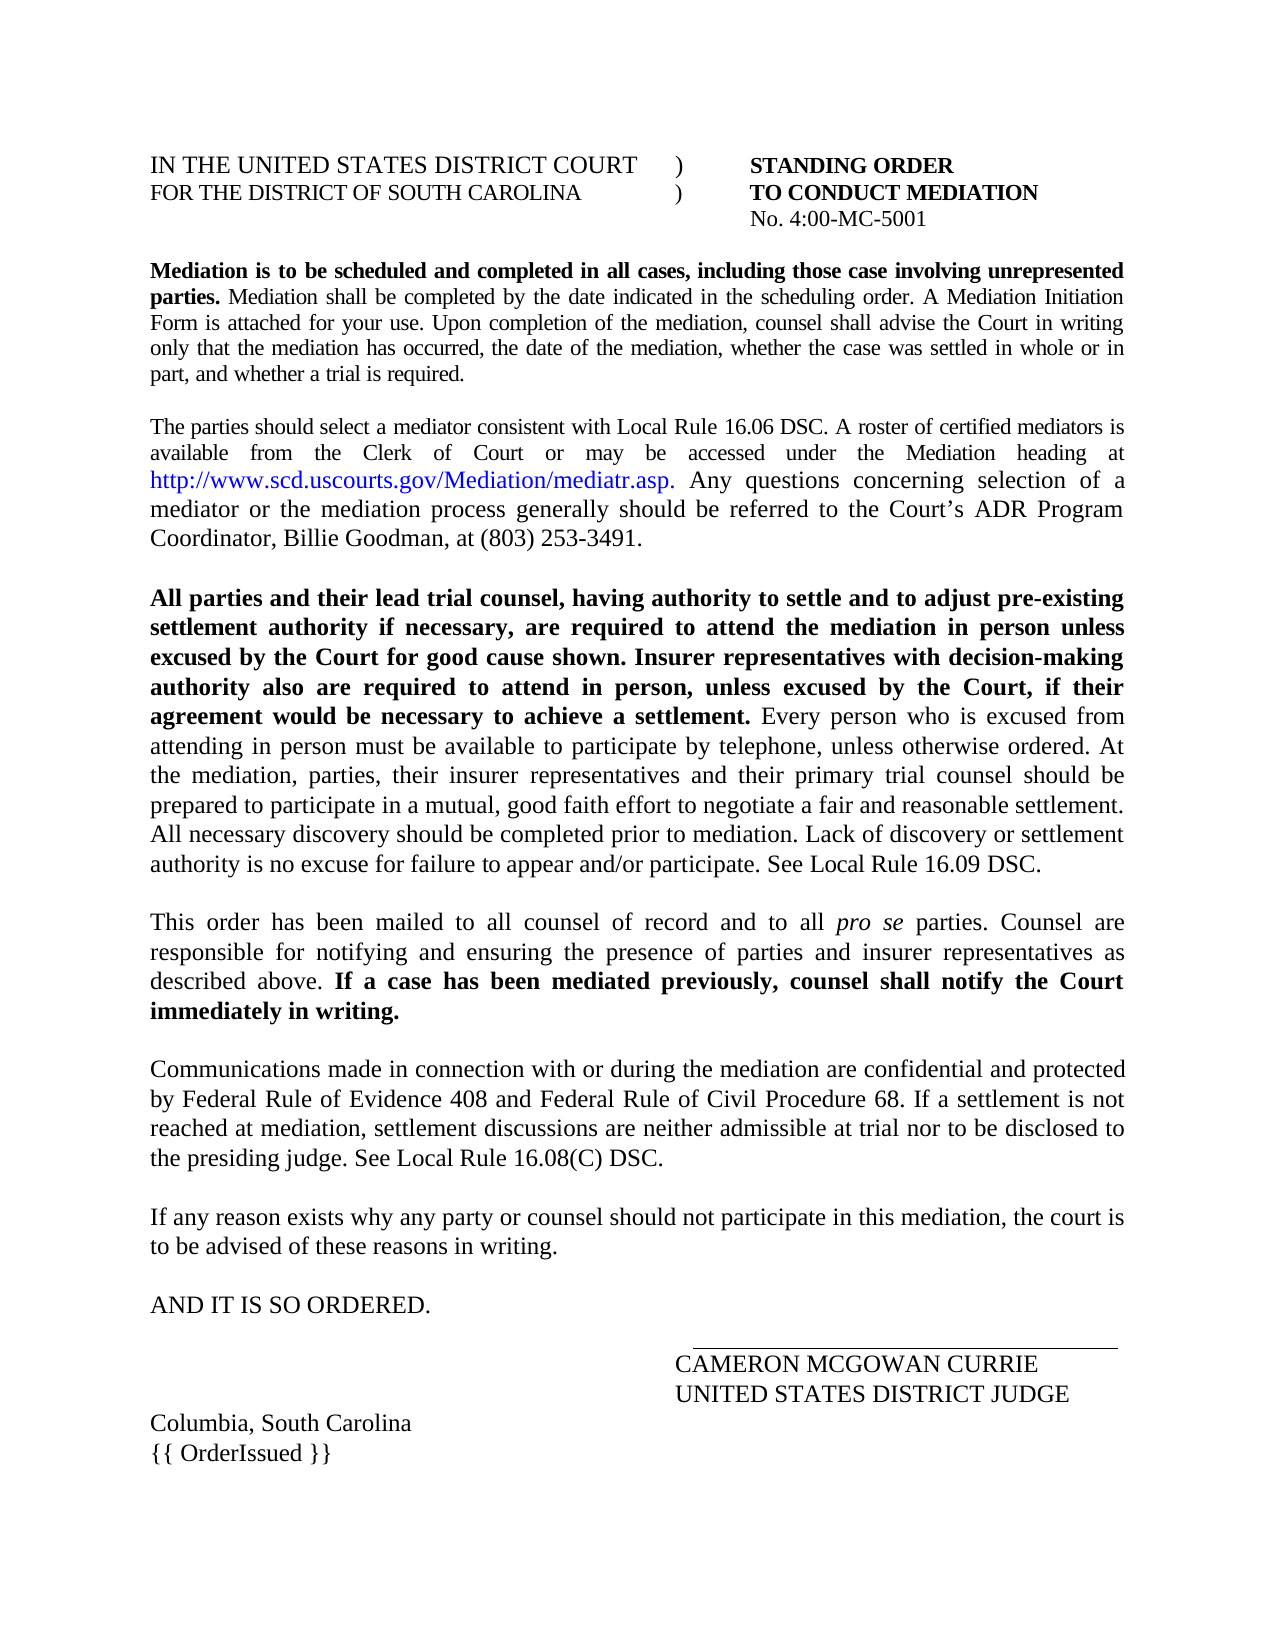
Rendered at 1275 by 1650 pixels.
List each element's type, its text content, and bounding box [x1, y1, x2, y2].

text IN THE UNITED STATES DISTRICT COURT ) STANDING ORDER [150, 150, 1212, 179]
text Columbia, South Carolina {{ OrderIssued }} [150, 1408, 414, 1466]
text AND IT IS SO ORDERED. [150, 1290, 1212, 1319]
text CAMERON MCGOWAN CURRIE UNITED STATES DISTRICT JUDGE [675, 1349, 1130, 1408]
text Communications made in connection with or during the mediation are confidential and protected by Federal Rule of Evidence 408 and Federal Rule of Civil Procedure 68. If a settlement is not reached at mediation, settlement discussions are neither admissible at trial nor to be disclosed to the presiding judge. See Local Rule 16.08(C) DSC. [150, 1054, 1126, 1172]
text If any reason exists why any party or counsel should not participate in this mediation, the court is to be advised of these reasons in writing. [150, 1202, 1125, 1260]
text This order has been mailed to all counsel of record and to all pro se parties. Counsel are responsible for notifying and ensuring the presence of parties and insurer representatives as described above. If a case has been mediated previously, counsel shall notify the Court immediately in writing. [150, 907, 1125, 1024]
text All parties and their lead trial counsel, having authority to settle and to adjust pre-existing settlement authority if necessary, are required to attend the mediation in person unless excused by the Court for good cause shown. Insurer representatives with decision-making authority also are required to attend in person, unless excused by the Court, if their agreement would be necessary to achieve a settlement. Every person who is excused from attending in person must be available to participate by telephone, unless otherwise ordered. At the mediation, parties, their insurer representatives and their primary trial counsel should be prepared to participate in a mutual, good faith effort to negotiate a fair and reasonable settlement. All necessary discovery should be completed prior to mediation. Lack of discovery or settlement authority is no excuse for failure to appear and/or participate. See Local Rule 16.09 DSC. [150, 583, 1125, 878]
text FOR THE DISTRICT OF SOUTH CAROLINA ) TO CONDUCT MEDIATION [150, 179, 1212, 205]
text No. 4:00-MC-5001 [750, 205, 1212, 231]
text The parties should select a mediator consistent with Local Rule 16.06 DSC. A roster of certified mediators is available from the Clerk of Court or may be accessed under the Mediation heading at http://www.scd.uscourts.gov/Mediation/mediatr.asp. Any questions concerning selection of a mediator or the mediation process generally should be referred to the Court’s ADR Program Coordinator, Billie Goodman, at (803) 253-3491. [150, 413, 1125, 552]
text Mediation is to be scheduled and completed in all cases, including those case involving unrepresented parties. Mediation shall be completed by the date indicated in the scheduling order. A Mediation Initiation Form is attached for your use. Upon completion of the mediation, counsel shall advise the Court in writing only that the mediation has occurred, the date of the mediation, whether the case was settled in whole or in part, and whether a trial is required. [150, 257, 1124, 387]
